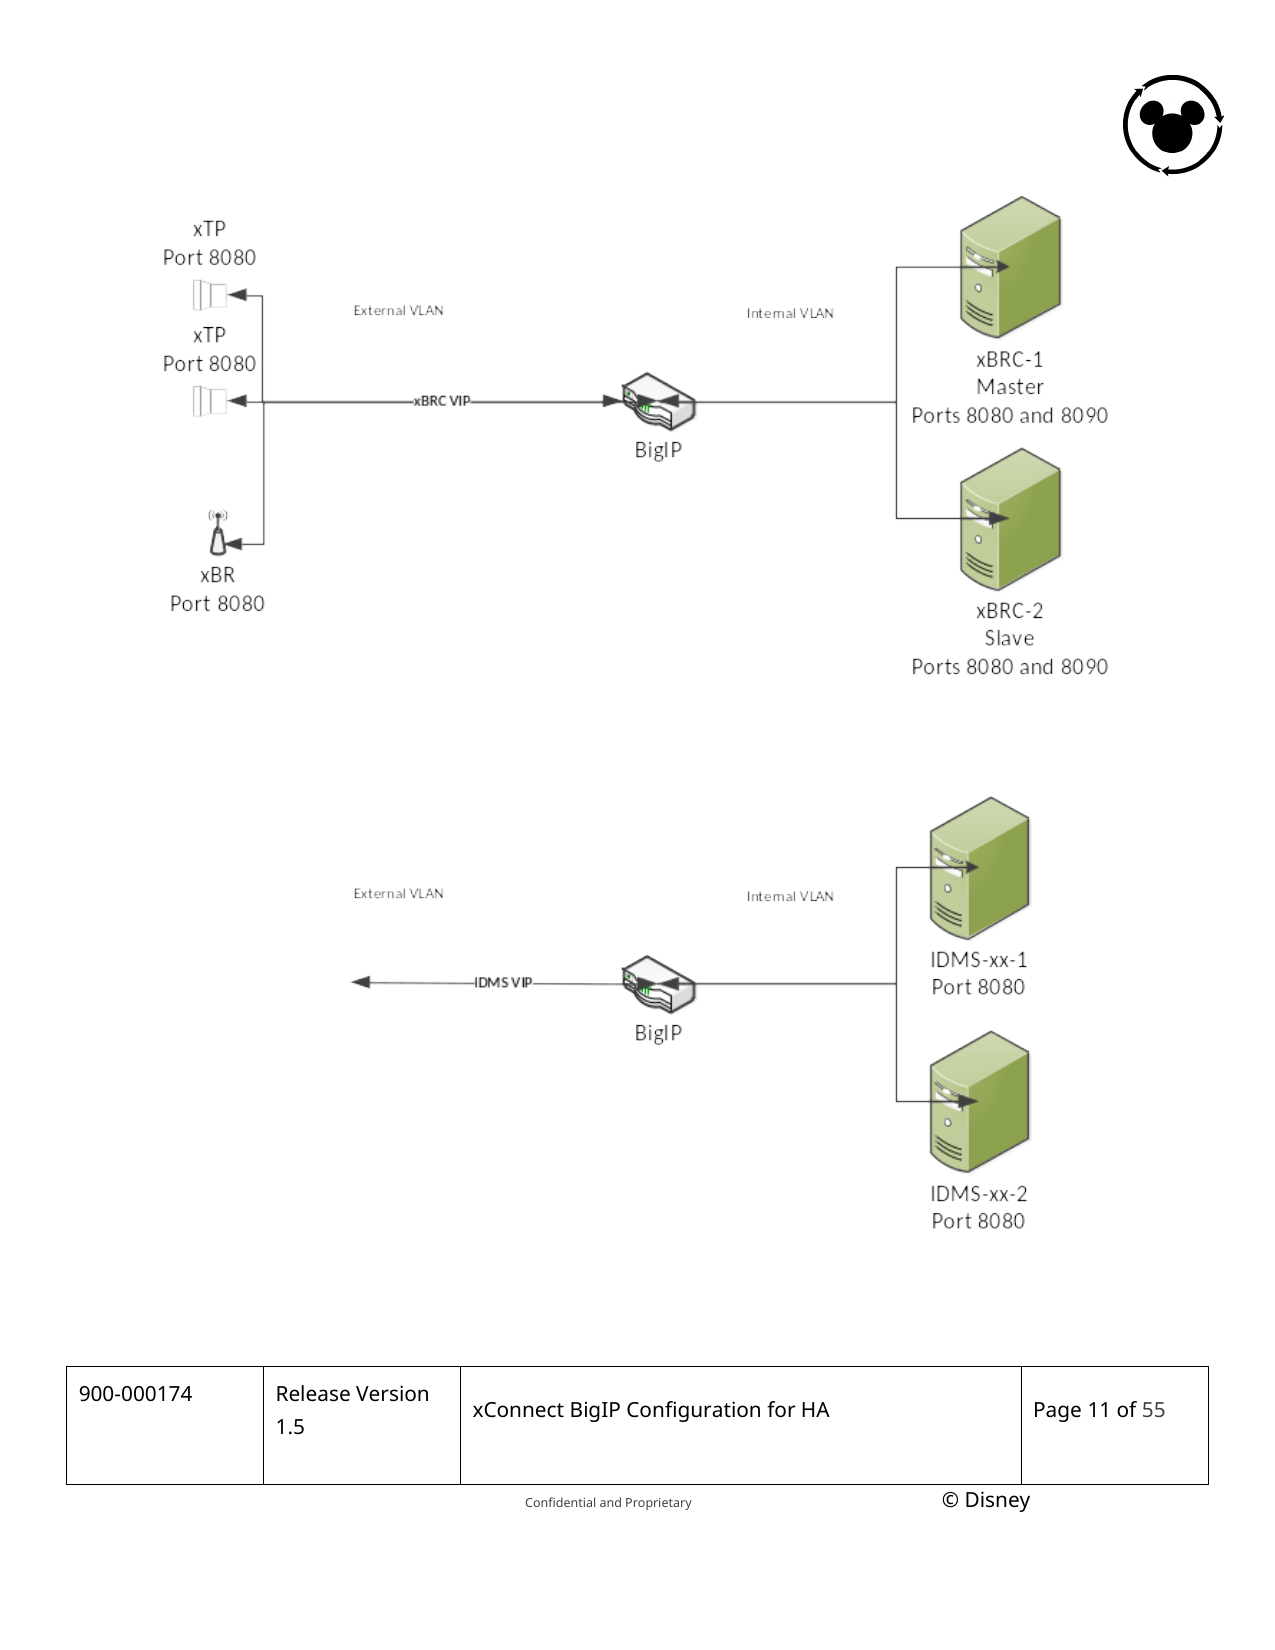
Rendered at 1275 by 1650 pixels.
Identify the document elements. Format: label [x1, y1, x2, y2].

picture [1122, 75, 1225, 177]
